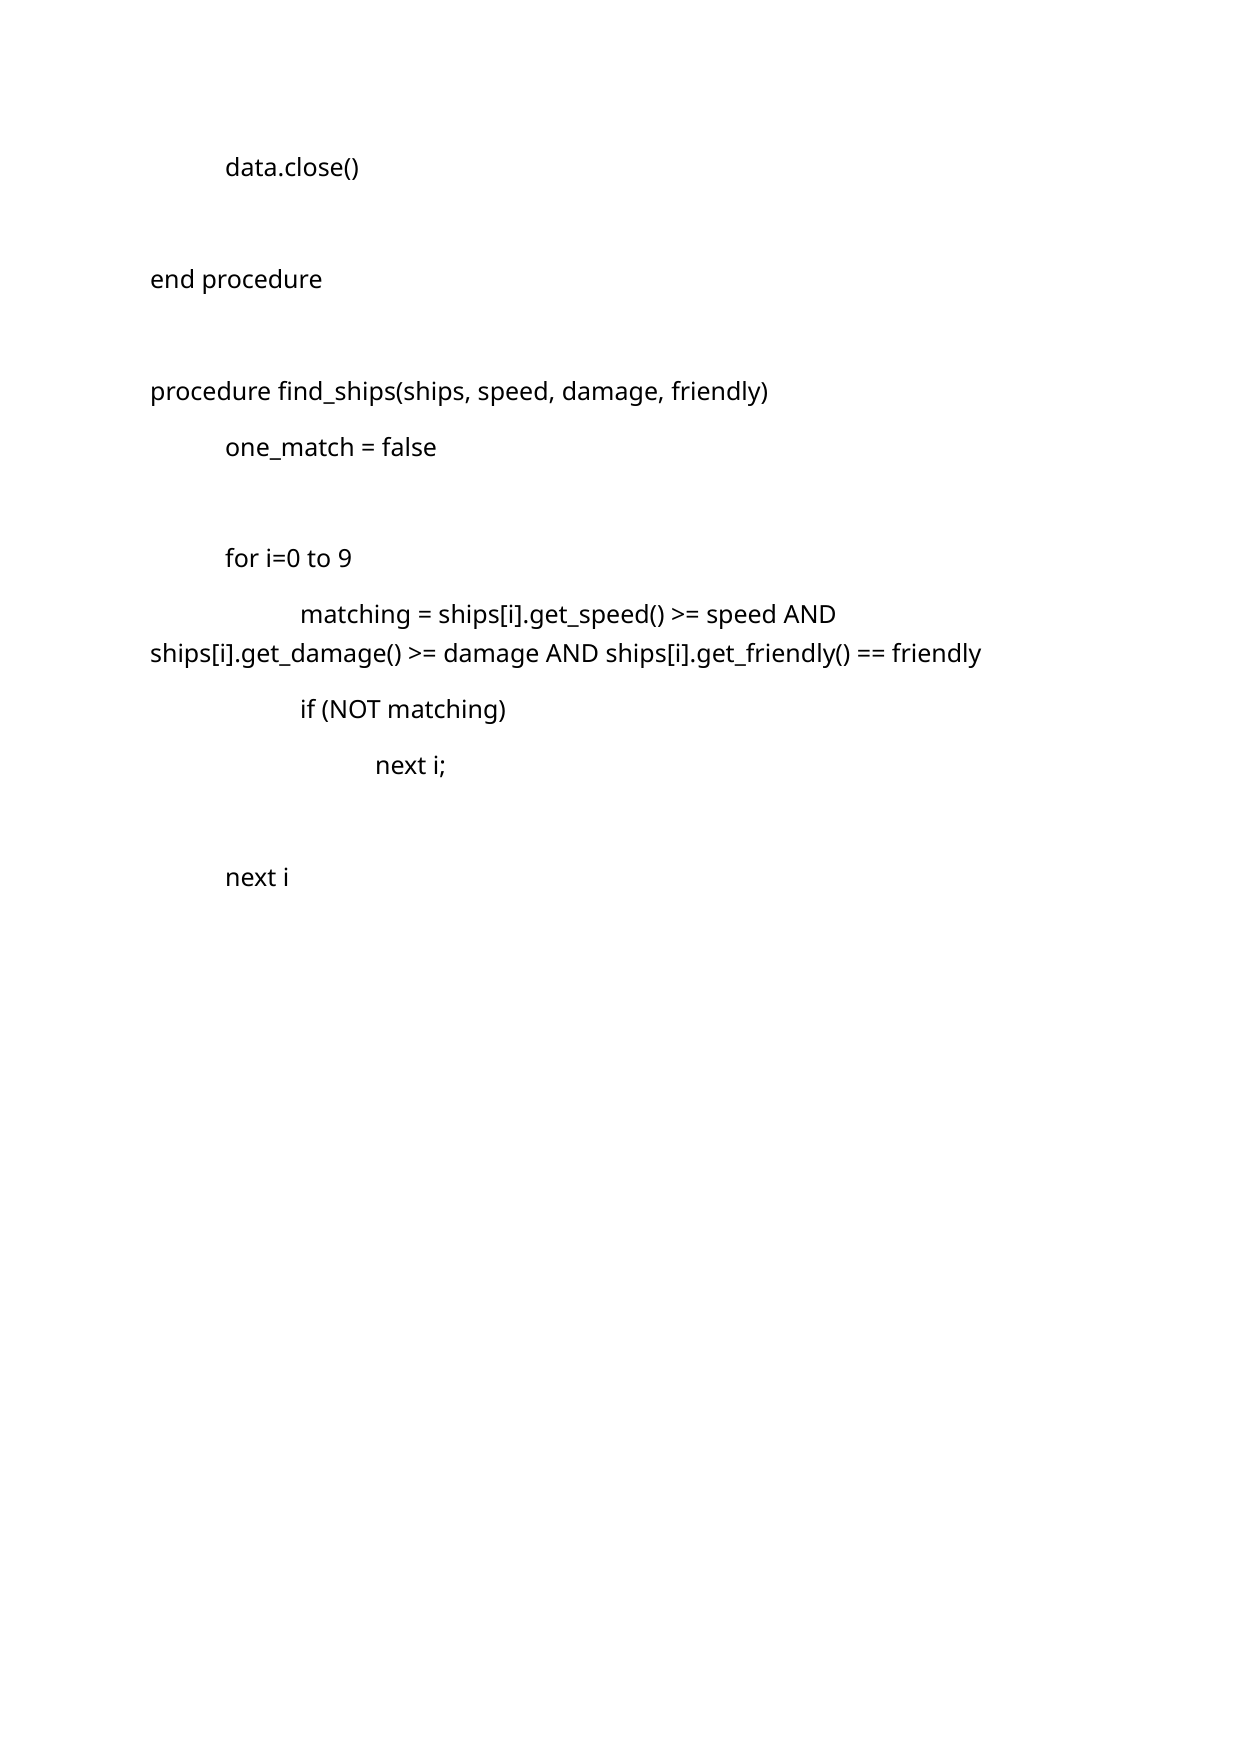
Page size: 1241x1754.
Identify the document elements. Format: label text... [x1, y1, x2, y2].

text data.close() [150, 150, 1090, 184]
text end procedure [150, 262, 1090, 296]
text for i=0 to 9 [150, 541, 1090, 575]
text matching = ships[i].get_speed() >= speed AND ships[i].get_damage() >= damage AND ships[i].get_friendly() == friendly [150, 597, 1090, 670]
text next i; [150, 747, 1090, 782]
text one_match = false [150, 429, 1090, 463]
text if (NOT matching) [150, 692, 1090, 726]
text procedure find_ships(ships, speed, damage, friendly) [150, 373, 1090, 407]
text next i [150, 859, 1090, 893]
